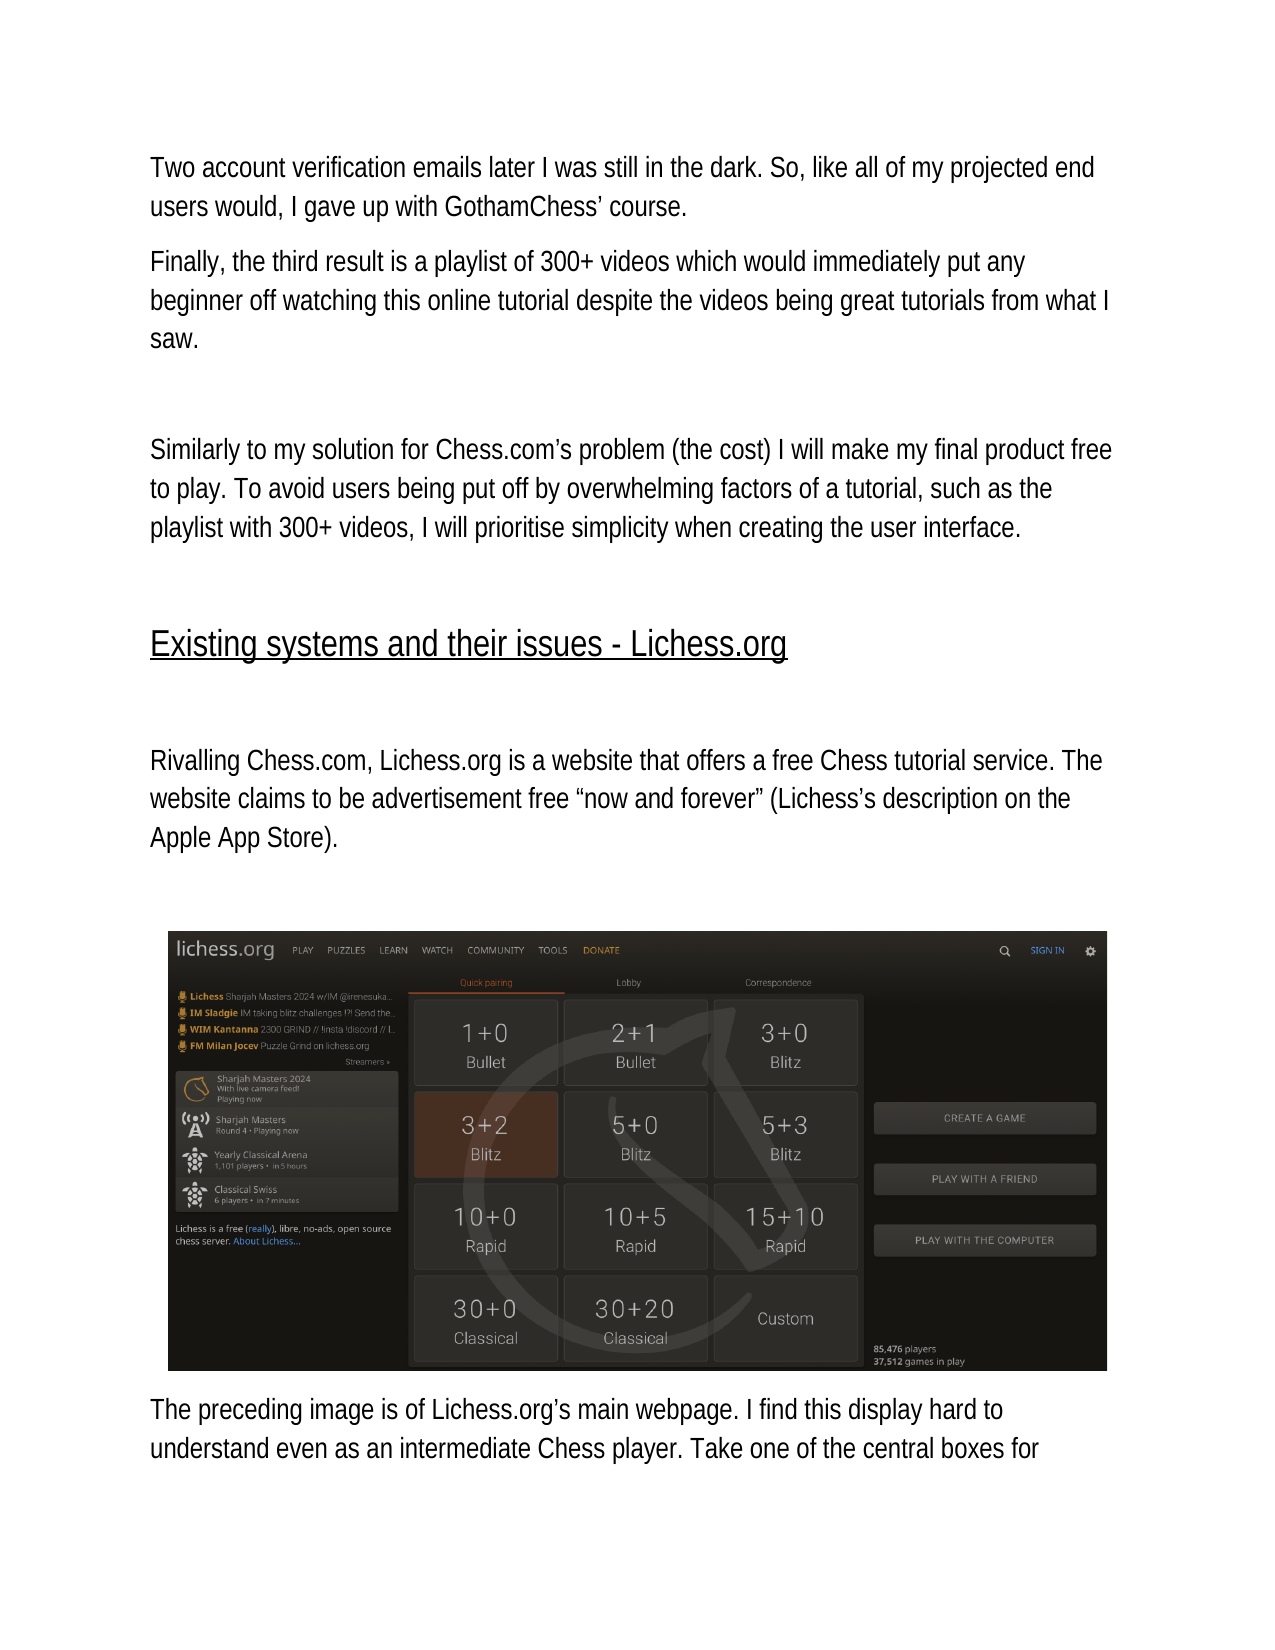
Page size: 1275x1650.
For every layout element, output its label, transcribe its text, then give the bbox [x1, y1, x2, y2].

picture [168, 931, 1108, 1371]
text Similarly to my solution for Chess.com’s problem (the cost) I will make my final product free to play. To avoid users being put off by overwhelming factors of a tutorial, such as the playlist with 300+ videos, I will prioritise simplicity when creating the user interface. [150, 432, 1125, 543]
text Two account verification emails later I was still in the dark. So, like all of my projected end users would, I gave up with GothamChess’ course. [150, 150, 1125, 222]
text Existing systems and their issues - Lichess.org [150, 621, 1125, 664]
text Rivalling Chess.com, Lichess.org is a website that offers a free Chess tutorial service. The website claims to be advertisement free “now and forever” (Lichess’s description on the Apple App Store). [150, 743, 1125, 854]
text Finally, the third result is a playlist of 300+ videos which would immediately put any beginner off watching this online tutorial despite the videos being great tutorials from what I saw. [150, 244, 1125, 355]
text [150, 1392, 1125, 1464]
